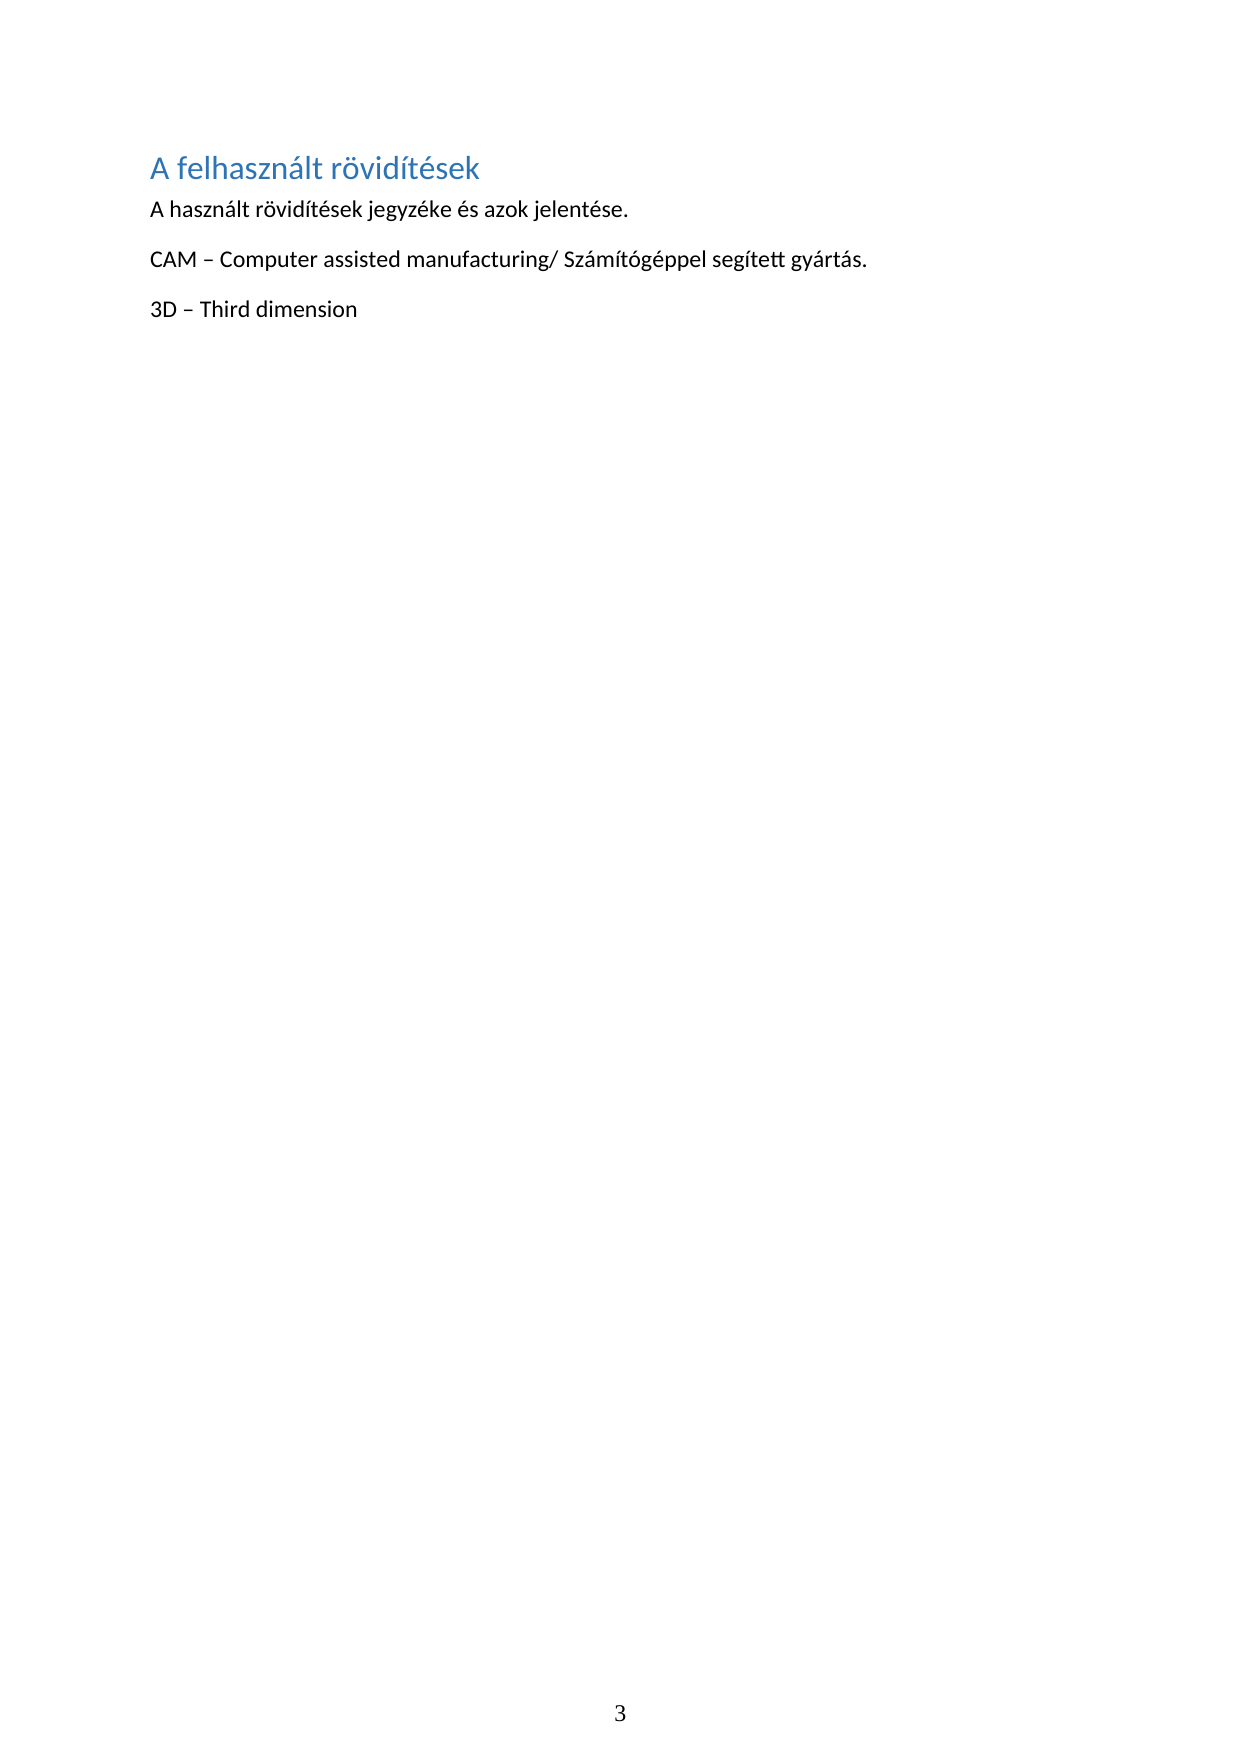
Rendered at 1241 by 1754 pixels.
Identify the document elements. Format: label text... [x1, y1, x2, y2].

text A használt rövidítések jegyzéke és azok jelentése. [150, 194, 1090, 223]
text 3D – Third dimension [150, 294, 1090, 323]
subtitle A felhasznált rövidítések [150, 147, 1090, 188]
text CAM – Computer assisted manufacturing/ Számítógéppel segített gyártás. [150, 244, 1090, 273]
